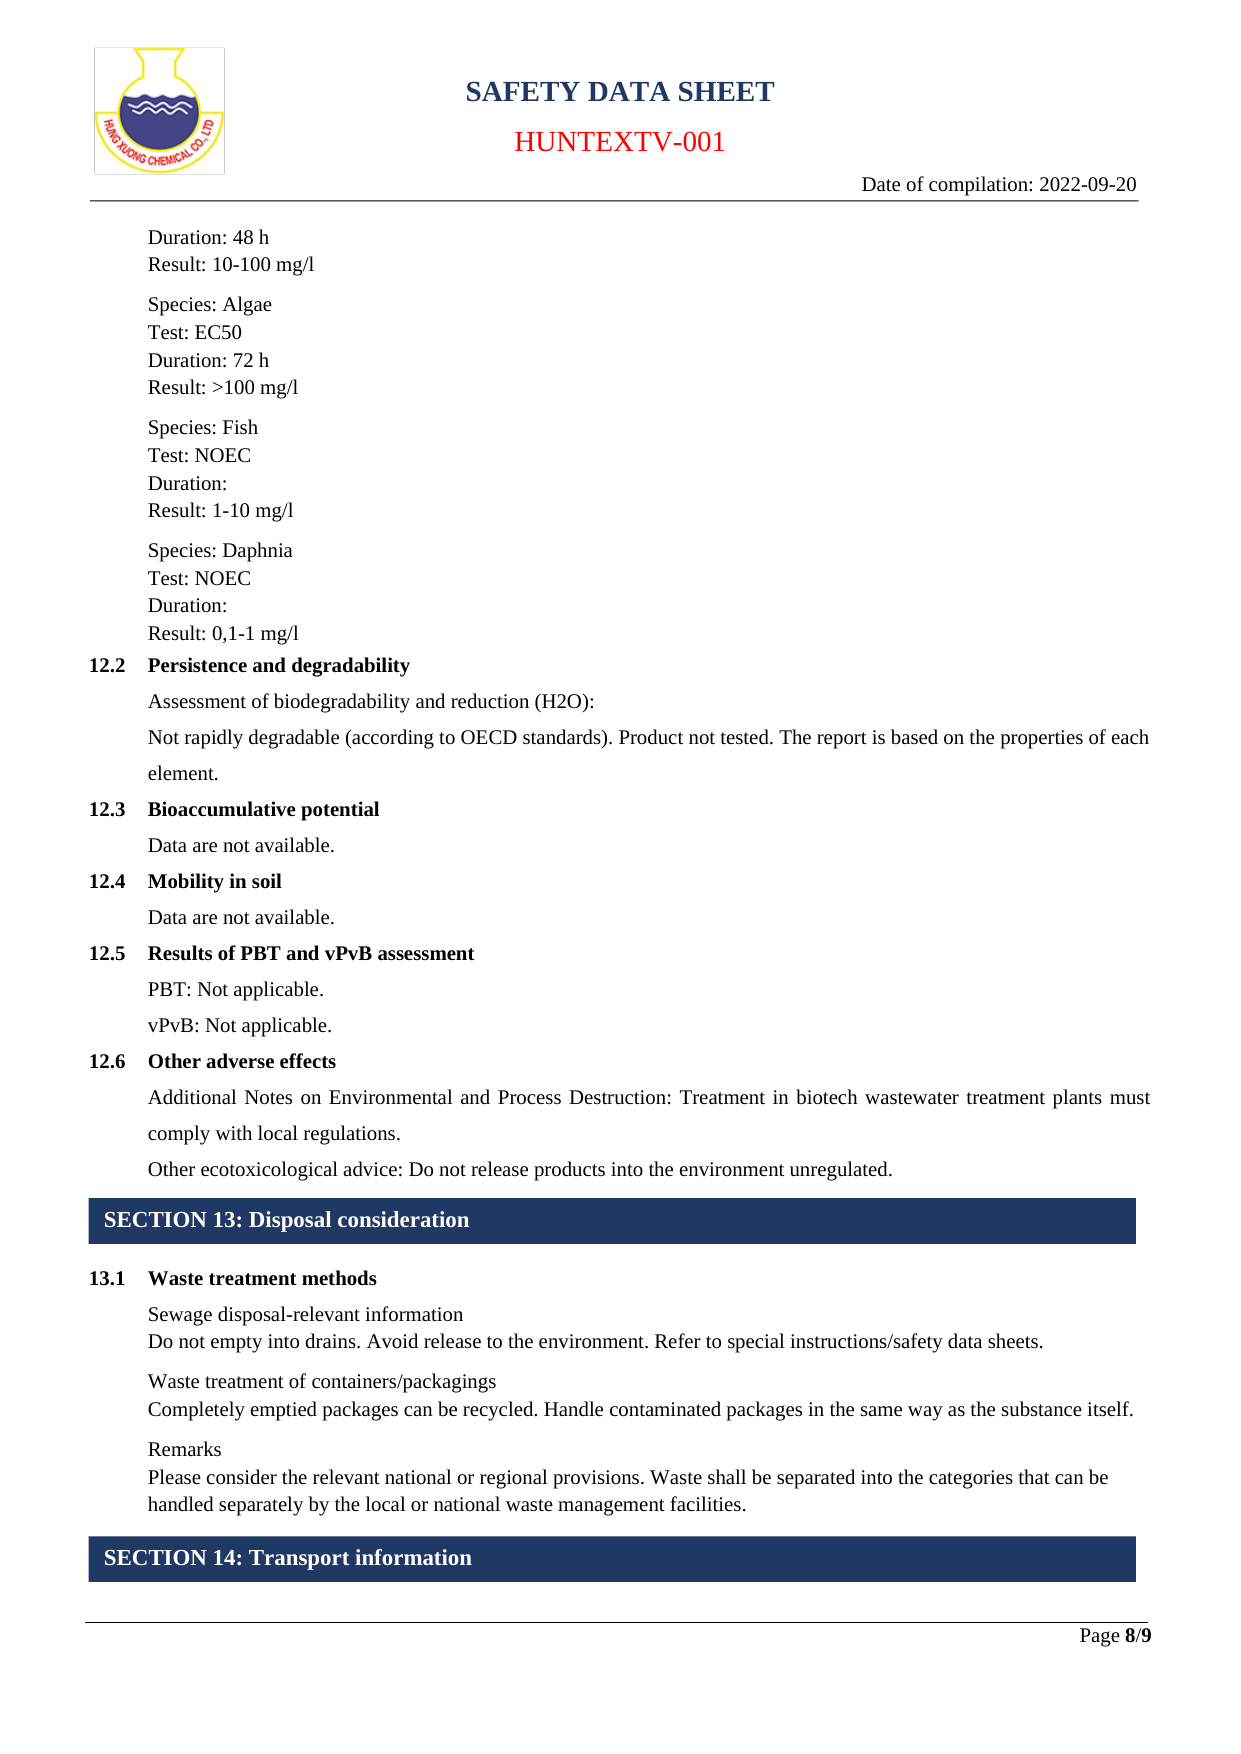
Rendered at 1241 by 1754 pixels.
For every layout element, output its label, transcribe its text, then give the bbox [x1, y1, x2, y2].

text Result: 10-100 mg/l [148, 252, 1152, 276]
picture [88, 39, 231, 182]
text Other ecotoxicological advice: Do not release products into the environment unregulated. [148, 1157, 1152, 1181]
text Duration: [148, 471, 1152, 494]
text Data are not available. [89, 905, 1152, 929]
text Assessment of biodegradability and reduction (H2O): [148, 689, 1152, 713]
text Duration: 48 h [148, 225, 1152, 249]
text 12.4 Mobility in soil [89, 869, 1152, 893]
text Test: NOEC [148, 443, 1152, 467]
text Completely emptied packages can be recycled. Handle contaminated packages in the same way as the substance itself. [148, 1397, 1152, 1421]
text 13.1 Waste treatment methods [89, 1266, 1152, 1289]
text Result: >100 mg/l [148, 375, 1152, 399]
text Not rapidly degradable (according to OECD standards). Product not tested. The report is based on the properties of each element. [148, 725, 1152, 785]
text vPvB: Not applicable. [89, 1013, 1152, 1037]
text Species: Fish [148, 415, 1152, 439]
text Do not empty into drains. Avoid release to the environment. Refer to special instructions/safety data sheets. [148, 1329, 1152, 1353]
text Species: Daphnia [148, 538, 1152, 562]
text 12.2 Persistence and degradability [89, 653, 1152, 677]
text 12.3 Bioaccumulative potential [89, 797, 1152, 821]
text Remarks [148, 1437, 1152, 1461]
text Test: EC50 [148, 320, 1152, 344]
text Please consider the relevant national or regional provisions. Waste shall be separated into the categories that can be [148, 1464, 1152, 1489]
text Result: 1-10 mg/l [148, 498, 1152, 522]
text Data are not available. [148, 833, 1152, 857]
text Result: 0,1-1 mg/l [148, 621, 1152, 645]
text PBT: Not applicable. [89, 977, 1152, 1001]
text Duration: [148, 593, 1152, 617]
text Waste treatment of containers/packagings [148, 1369, 1152, 1393]
text 12.5 Results of PBT and vPvB assessment [89, 941, 1152, 965]
text Duration: 72 h [148, 348, 1152, 372]
text Test: NOEC [148, 566, 1152, 590]
text Additional Notes on Environmental and Process Destruction: Treatment in biotech wastewater treatment plants must comply with local regulations. [148, 1085, 1152, 1145]
text 12.6 Other adverse effects [89, 1049, 1152, 1073]
text handled separately by the local or national waste management facilities. [148, 1492, 1152, 1516]
text Sewage disposal-relevant information [148, 1302, 1152, 1326]
text Species: Algae [148, 292, 1152, 316]
